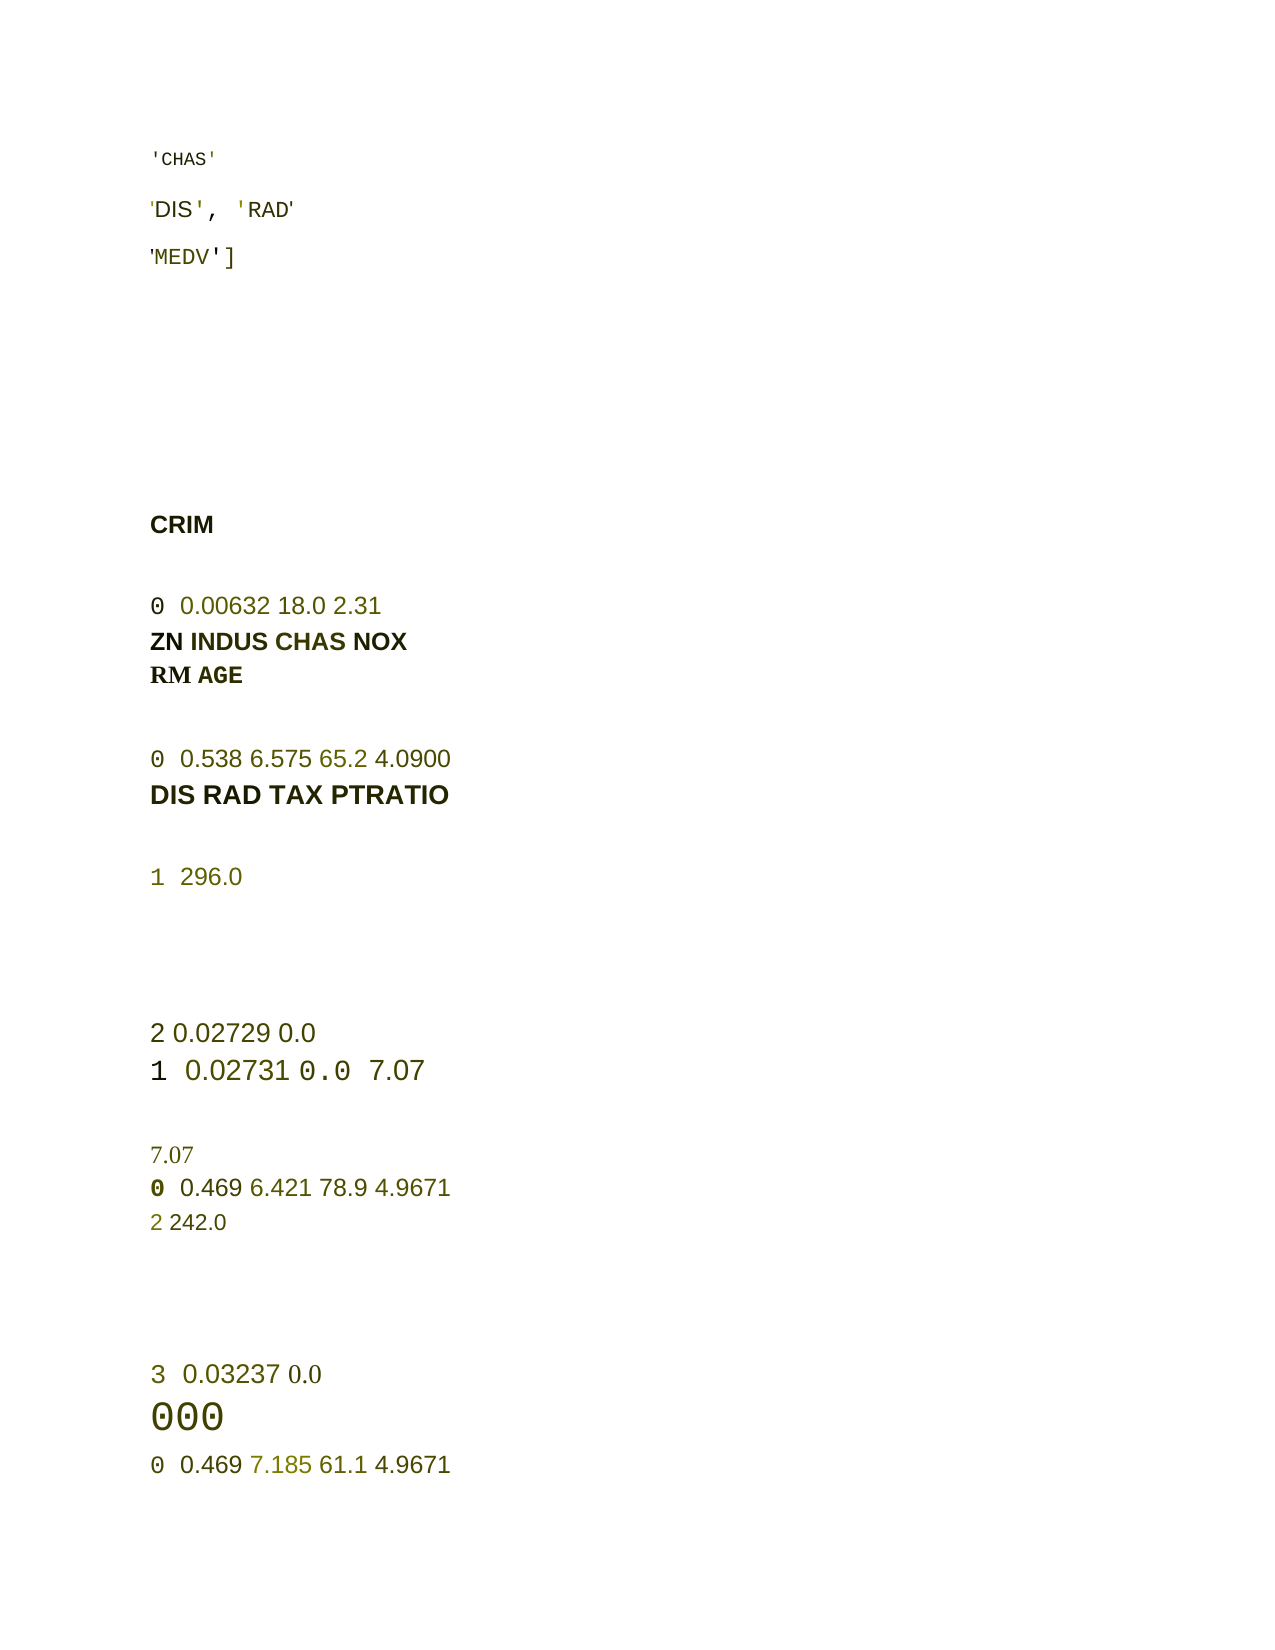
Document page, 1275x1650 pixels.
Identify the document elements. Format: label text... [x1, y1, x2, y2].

text 2 242.0 [150, 1209, 1125, 1235]
text 000 [150, 1396, 1125, 1443]
text ZN INDUS CHAS NOX [150, 627, 1125, 655]
text 1 296.0 [150, 861, 1125, 892]
text 3 0.03237 0.0 [150, 1358, 1125, 1391]
text 'DIS', 'RAD' [150, 196, 1125, 224]
text DIS RAD TAX PTRATIO [150, 779, 1125, 810]
text 0 0.469 7.185 61.1 4.9671 [150, 1450, 1125, 1481]
text 'CHAS' [150, 150, 1125, 171]
text CRIM [150, 510, 1125, 538]
text 2 0.02729 0.0 [150, 1017, 1125, 1048]
text 7.07 [150, 1140, 1125, 1169]
text 0 0.00632 18.0 2.31 [150, 591, 1125, 622]
text 'MEDV'] [150, 243, 1125, 271]
text 1 0.02731 0.0 7.07 [150, 1053, 1125, 1089]
text RM AGE [150, 660, 1125, 691]
text 0 0.469 6.421 78.9 4.9671 [150, 1173, 1125, 1204]
text 0 0.538 6.575 65.2 4.0900 [150, 743, 1125, 774]
